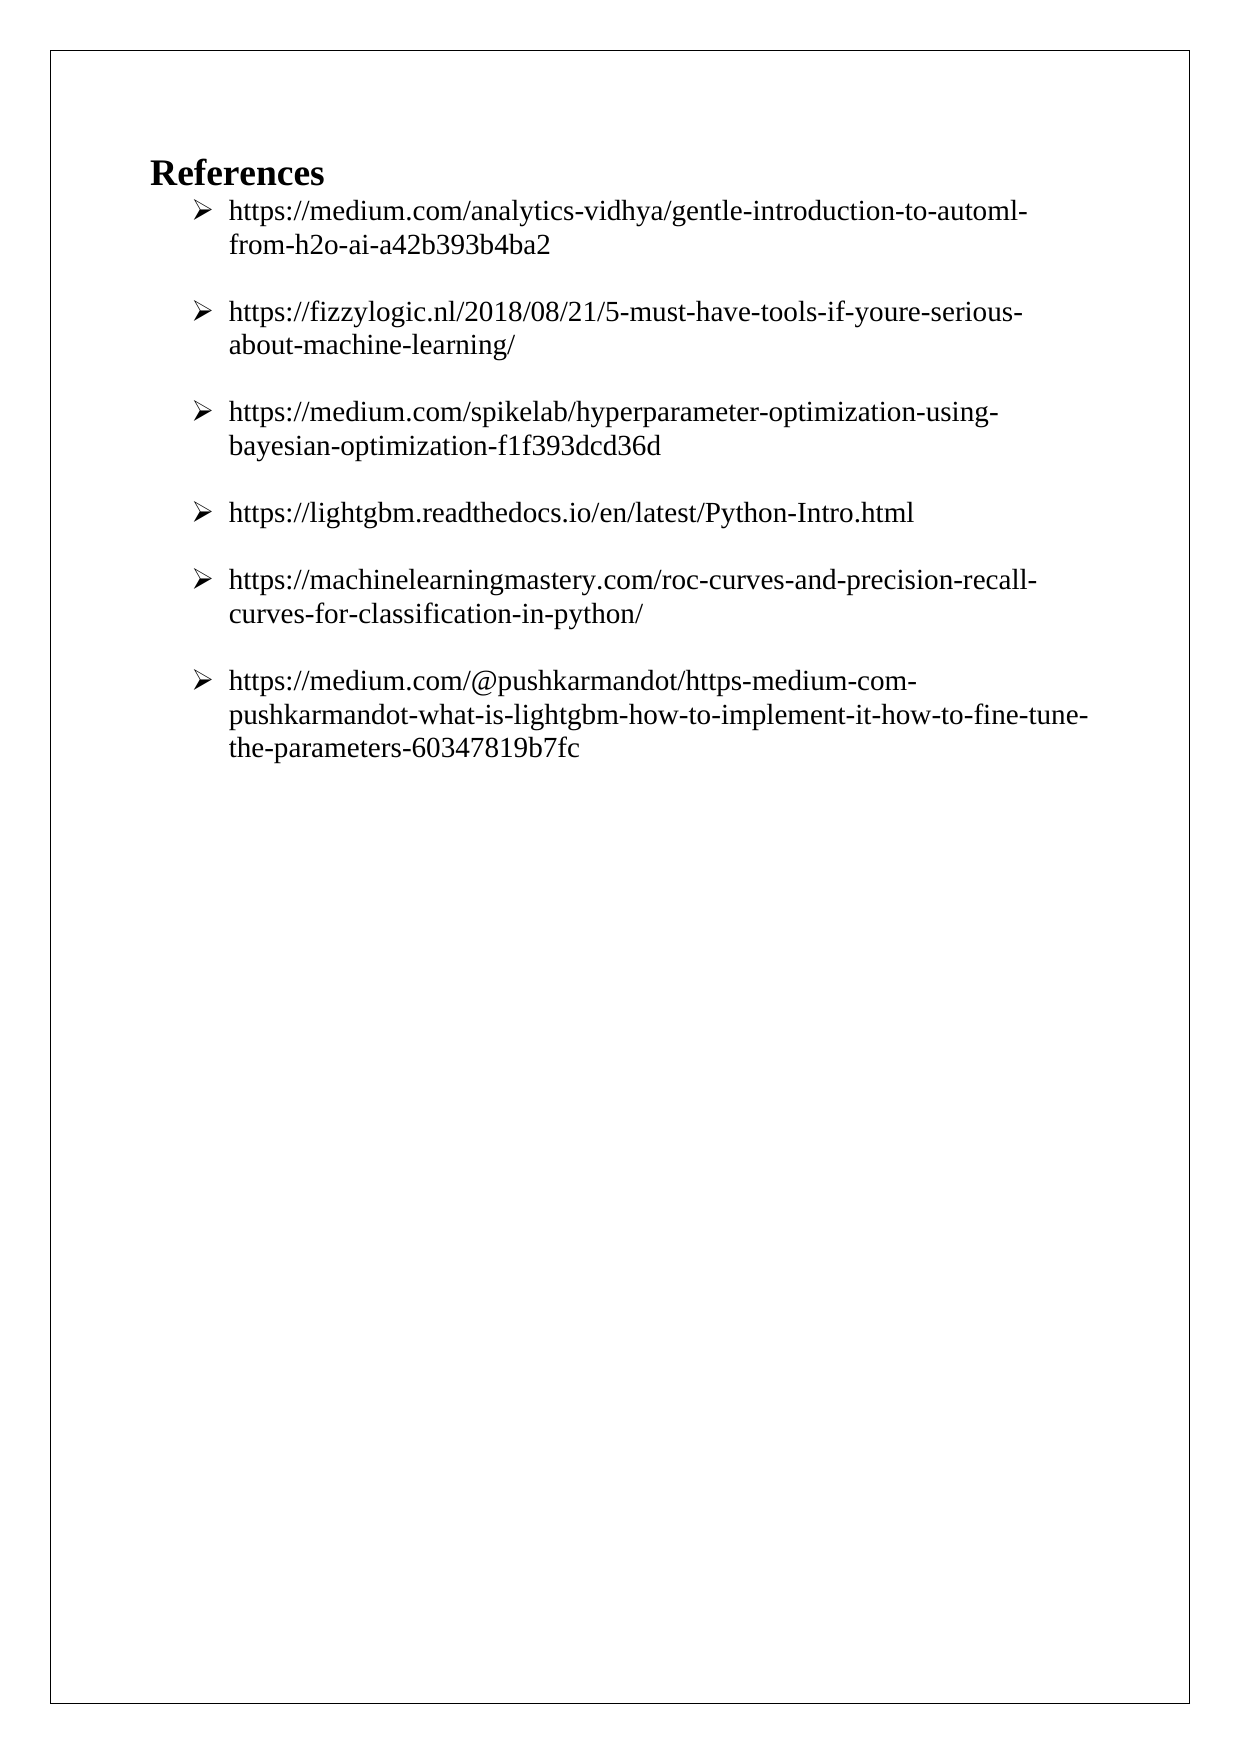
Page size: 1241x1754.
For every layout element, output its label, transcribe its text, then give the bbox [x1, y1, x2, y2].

text References [150, 150, 1090, 193]
list https://medium.com/spikelab/hyperparameter-optimization-using-bayesian-optimization-f1f393dcd36d [191, 394, 1090, 462]
list https://machinelearningmastery.com/roc-curves-and-precision-recall-curves-for-classification-in-python/ [191, 562, 1090, 630]
list https://fizzylogic.nl/2018/08/21/5-must-have-tools-if-youre-serious-about-machine-learning/ [191, 294, 1090, 361]
list https://medium.com/@pushkarmandot/https-medium-com-pushkarmandot-what-is-lightgbm-how-to-implement-it-how-to-fine-tune-the-parameters-60347819b7fc [191, 663, 1090, 764]
list https://lightgbm.readthedocs.io/en/latest/Python-Intro.html [191, 495, 1090, 529]
list https://medium.com/analytics-vidhya/gentle-introduction-to-automl-from-h2o-ai-a42b393b4ba2 [191, 193, 1090, 260]
